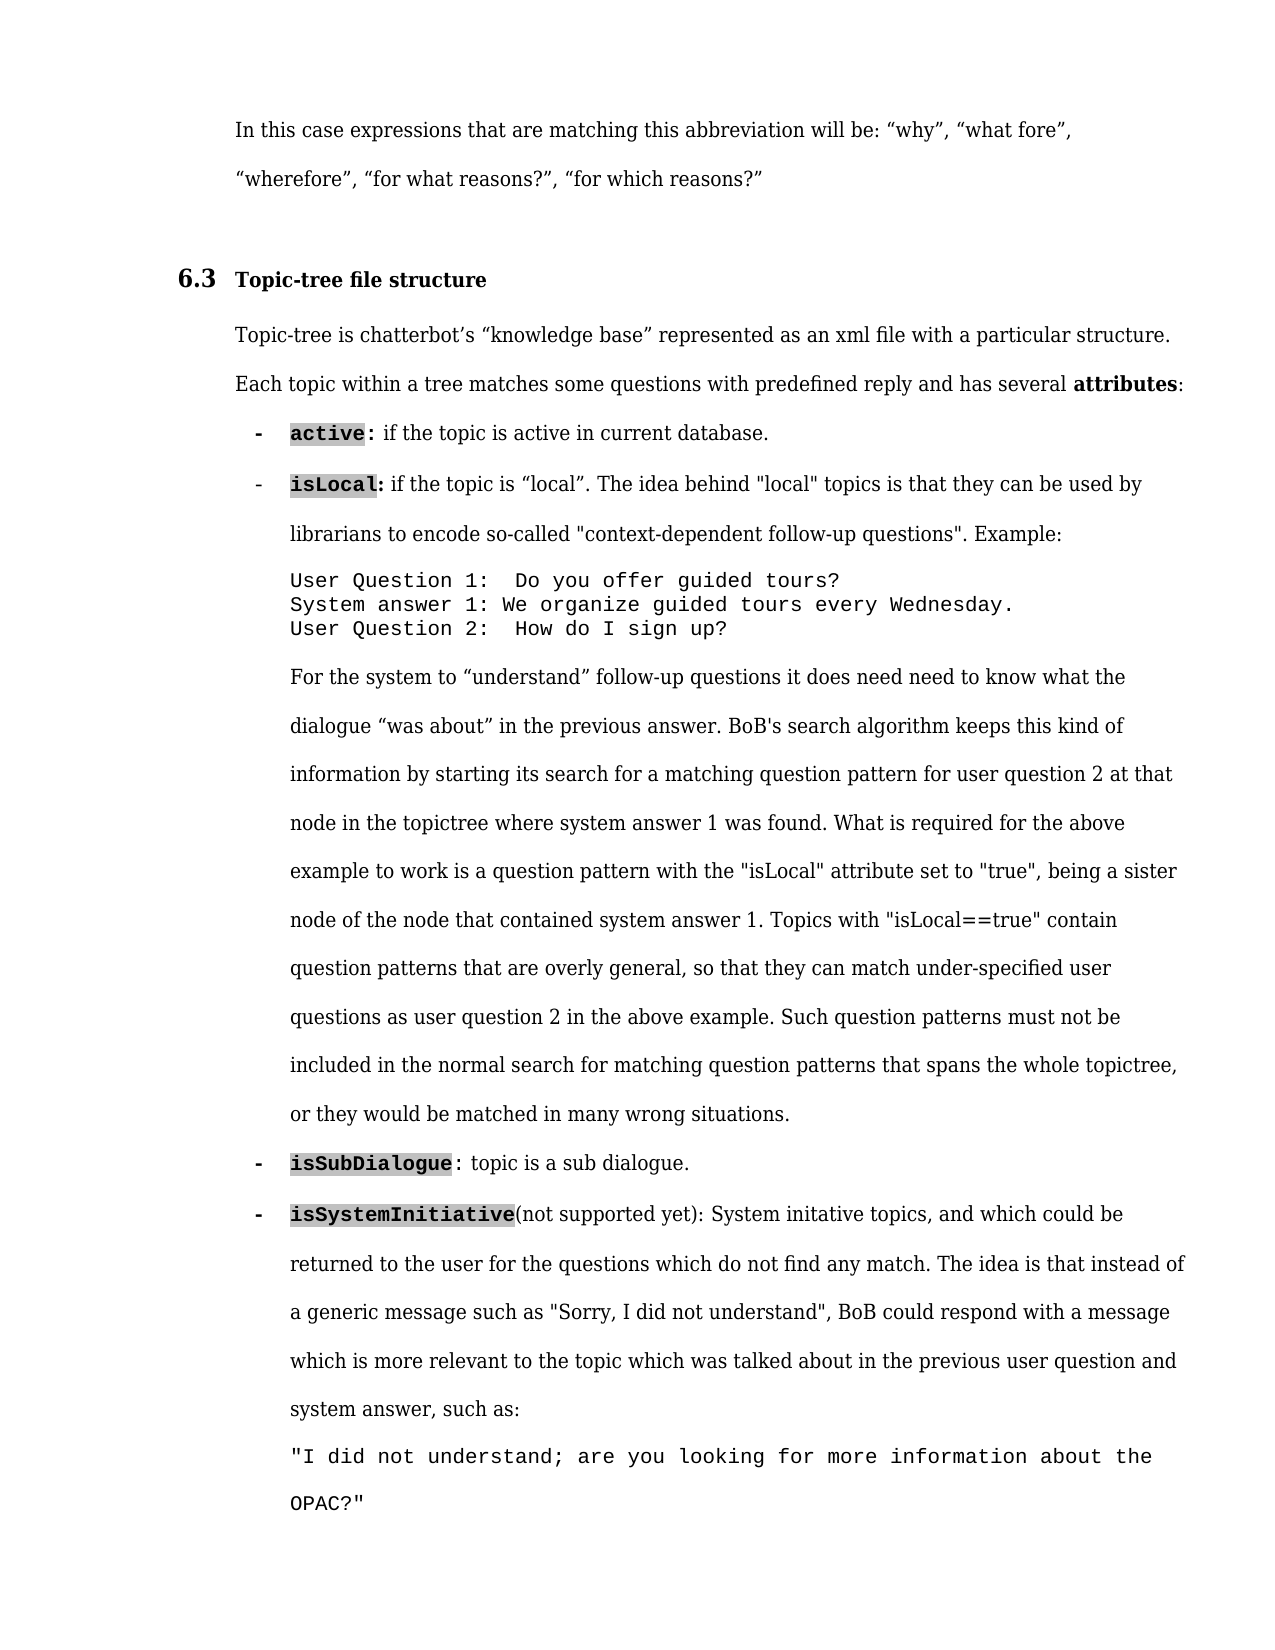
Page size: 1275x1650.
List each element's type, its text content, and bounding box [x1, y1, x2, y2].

list "I did not understand; are you looking for more information about the OPAC?" [290, 1446, 1186, 1517]
list isLocal: if the topic is “local”. The idea behind "local" topics is that they can be used by librarians to encode so-called "context-dependent follow-up questions". Example: [252, 472, 1186, 546]
list For the system to “understand” follow-up questions it does need need to know what the dialogue “was about” in the previous answer. BoB's search algorithm keeps this kind of information by starting its search for a matching question pattern for user question 2 at that node in the topictree where system answer 1 was found. What is required for the above example to work is a question pattern with the "isLocal" attribute set to "true", being a sister node of the node that contained system answer 1. Topics with "isLocal==true" contain question patterns that are overly general, so that they can match under-specified user questions as user question 2 in the above example. Such question patterns must not be included in the normal search for matching question patterns that spans the whole topictree, or they would be matched in many wrong situations. [290, 665, 1186, 1126]
list isSystemInitiative(not supported yet): System initative topics, and which could be returned to the user for the questions which do not find any match. The idea is that instead of a generic message such as "Sorry, I did not understand", BoB could respond with a message which is more relevant to the topic which was talked about in the previous user question and system answer, such as: [252, 1202, 1186, 1422]
list System answer 1: We organize guided tours every Wednesday. [290, 594, 1186, 618]
list User Question 2: How do I sign up? [290, 618, 1186, 641]
list In this case expressions that are matching this abbreviation will be: “why”, “what fore”, “wherefore”, “for what reasons?”, “for which reasons?” [235, 118, 1186, 191]
list User Question 1: Do you offer guided tours? [290, 571, 1186, 594]
list active: if the topic is active in current database. [252, 421, 1186, 446]
list Topic-tree file structure [177, 264, 1186, 293]
list isSubDialogue: topic is a sub dialogue. [252, 1151, 1186, 1176]
list Topic-tree is chatterbot’s “knowledge base” represented as an xml file with a particular structure. Each topic within a tree matches some questions with predefined reply and has several attributes: [235, 323, 1186, 396]
